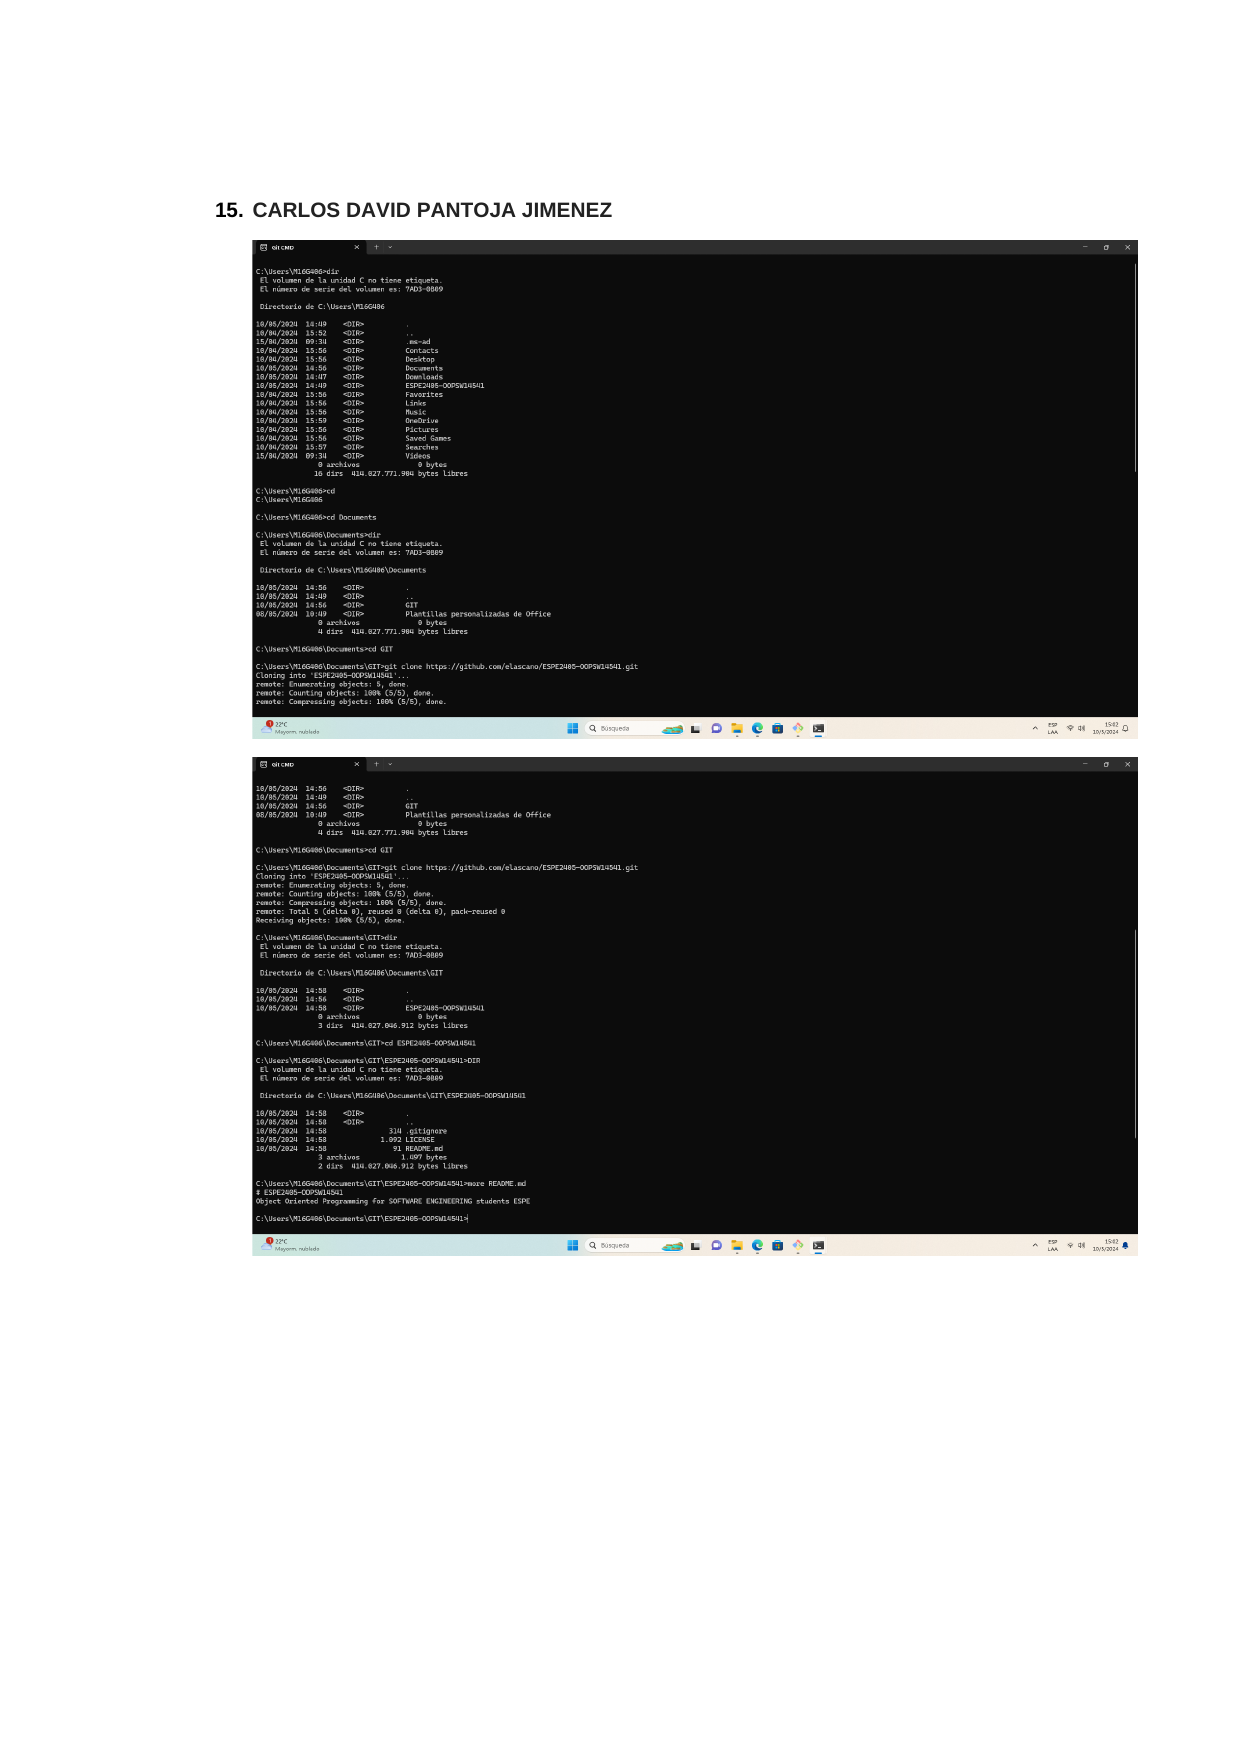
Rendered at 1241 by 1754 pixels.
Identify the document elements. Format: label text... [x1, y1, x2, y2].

list CARLOS DAVID PANTOJA JIMENEZ [215, 198, 1063, 222]
picture [252, 240, 1138, 739]
picture [252, 757, 1138, 1256]
